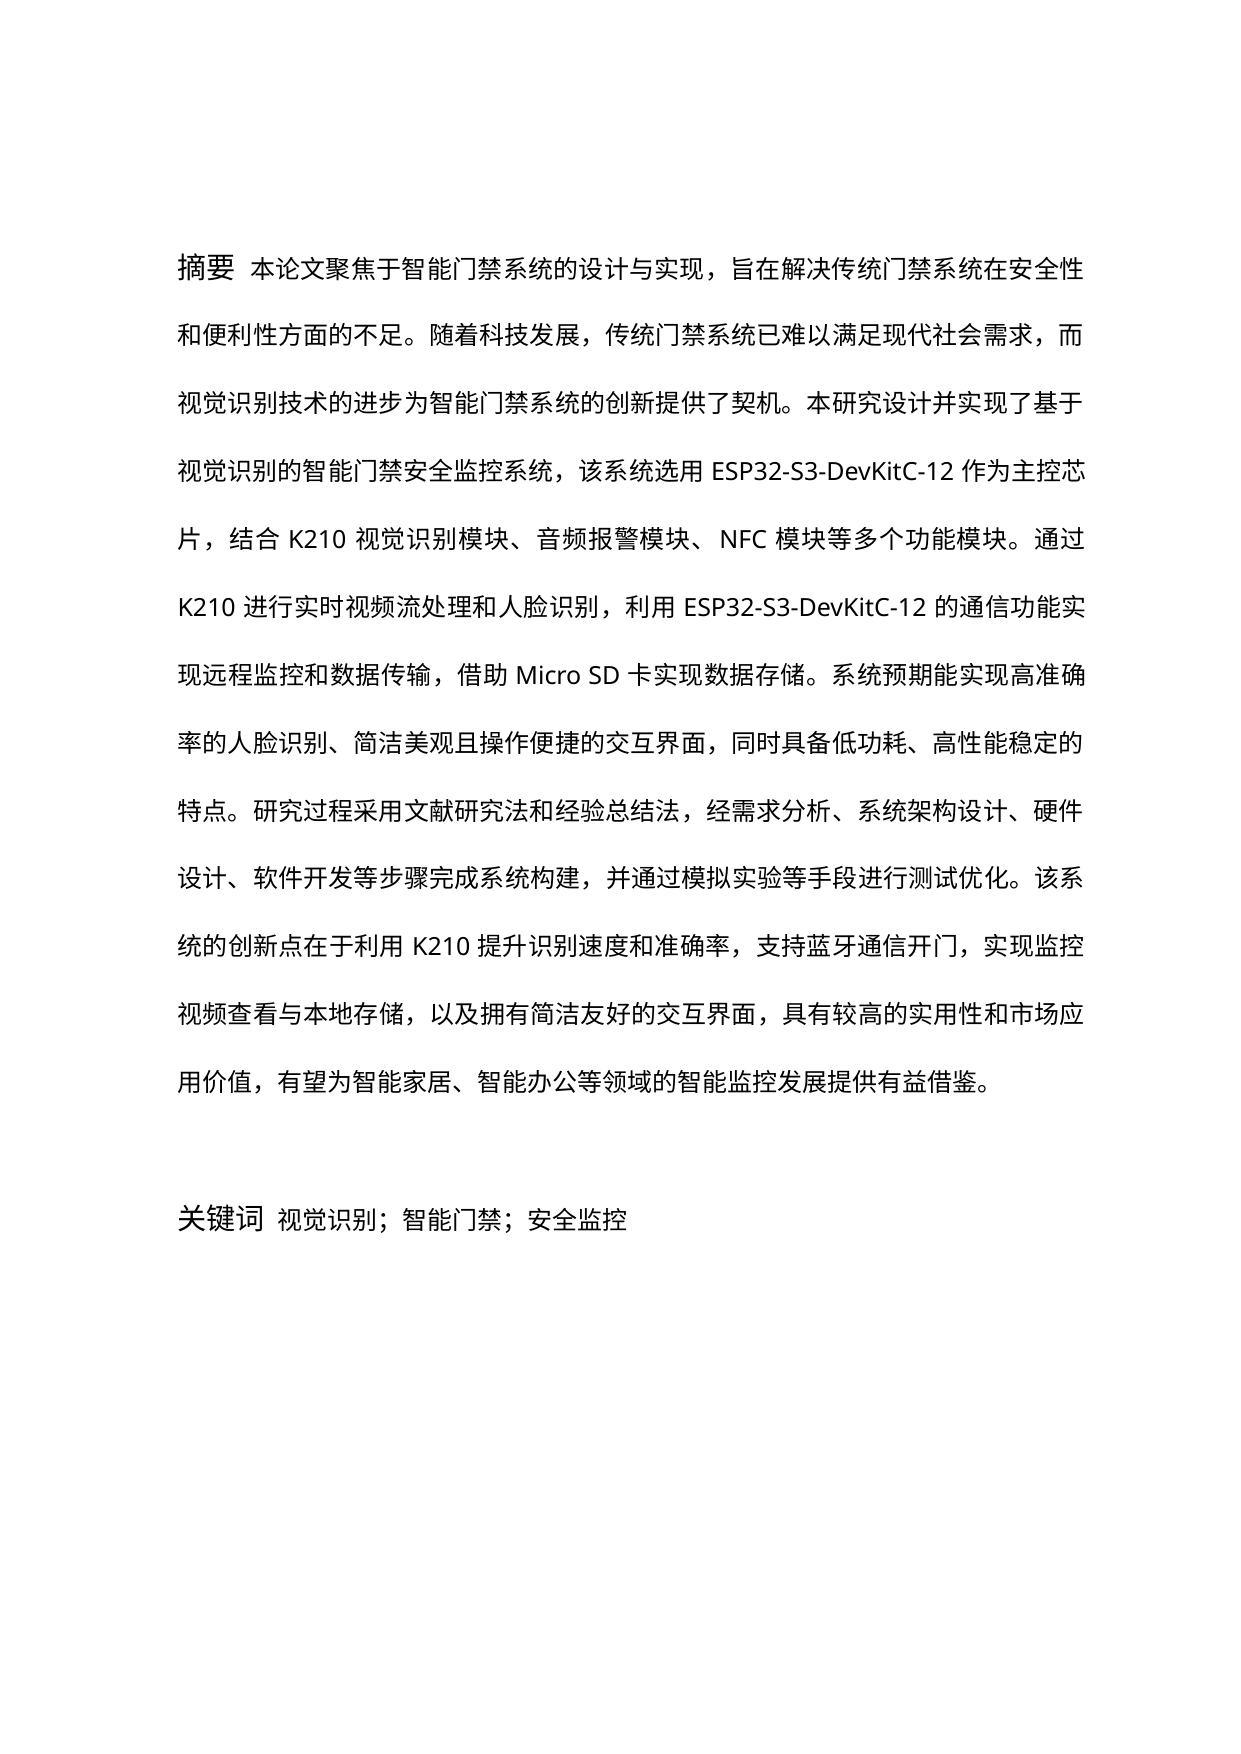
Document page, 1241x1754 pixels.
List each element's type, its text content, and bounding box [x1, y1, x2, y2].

text 关键词 视觉识别；智能门禁；安全监控 [177, 1183, 1087, 1251]
text 摘要 本论文聚焦于智能门禁系统的设计与实现，旨在解决传统门禁系统在安全性和便利性方面的不足。随着科技发展，传统门禁系统已难以满足现代社会需求，而视觉识别技术的进步为智能门禁系统的创新提供了契机。本研究设计并实现了基于视觉识别的智能门禁安全监控系统，该系统选用 ESP32-S3-DevKitC-12 作为主控芯片，结合 K210 视觉识别模块、音频报警模块、NFC 模块等多个功能模块。通过 K210 进行实时视频流处理和人脸识别，利用 ESP32-S3-DevKitC-12 的通信功能实现远程监控和数据传输，借助 Micro SD 卡实现数据存储。系统预期能实现高准确率的人脸识别、简洁美观且操作便捷的交互界面，同时具备低功耗、高性能稳定的特点。研究过程采用文献研究法和经验总结法，经需求分析、系统架构设计、硬件设计、软件开发等步骤完成系统构建，并通过模拟实验等手段进行测试优化。该系统的创新点在于利用 K210 提升识别速度和准确率，支持蓝牙通信开门，实现监控视频查看与本地存储，以及拥有简洁友好的交互界面，具有较高的实用性和市场应用价值，有望为智能家居、智能办公等领域的智能监控发展提供有益借鉴。 [177, 232, 1087, 1115]
